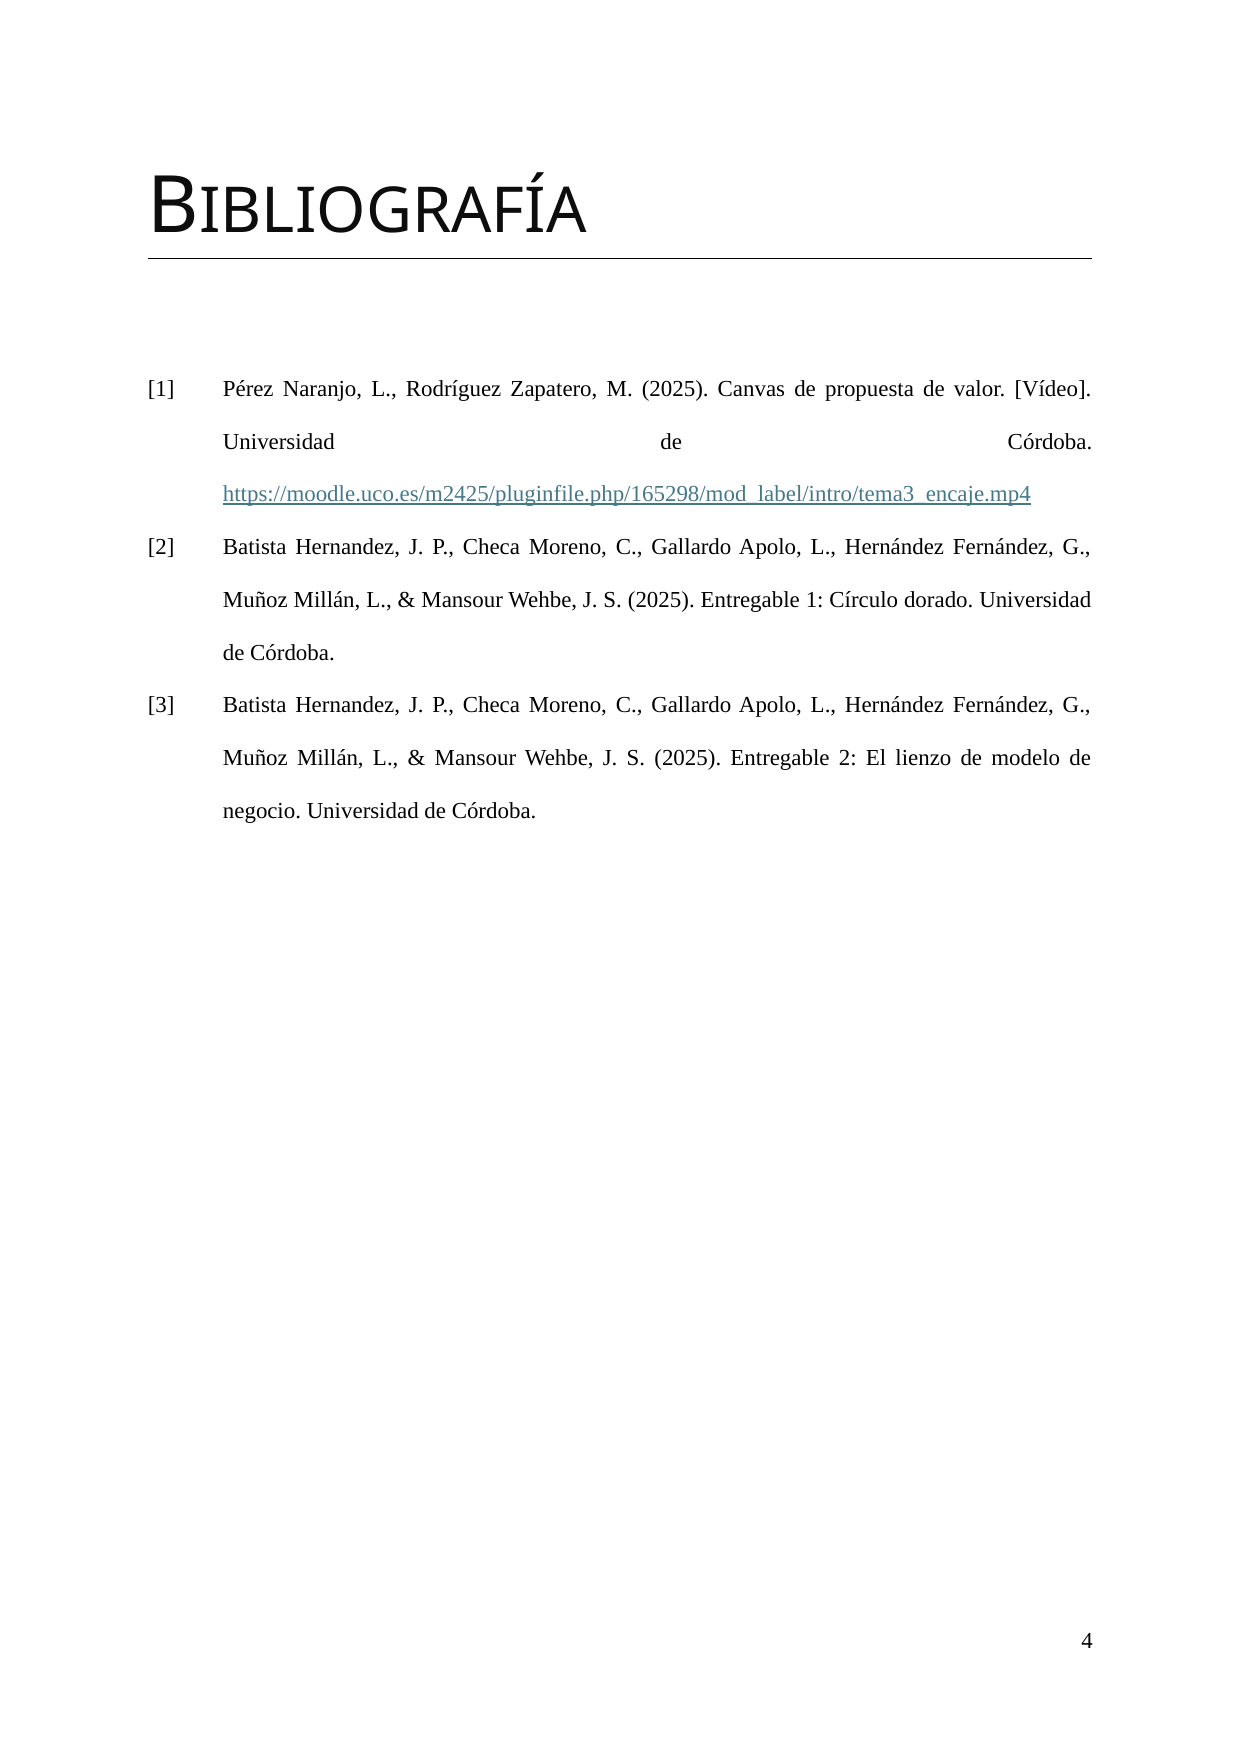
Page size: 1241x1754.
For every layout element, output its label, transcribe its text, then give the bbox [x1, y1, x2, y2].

subtitle Bibliografía [148, 148, 1092, 258]
list Pérez Naranjo, L., Rodríguez Zapatero, M. (2025). Canvas de propuesta de valor. [Vídeo]. Universidad de Córdoba. https://moodle.uco.es/m2425/pluginfile.php/165298/mod_label/intro/tema3_encaje.mp4 [148, 375, 1092, 507]
list Batista Hernandez, J. P., Checa Moreno, C., Gallardo Apolo, L., Hernández Fernández, G., Muñoz Millán, L., & Mansour Wehbe, J. S. (2025). Entregable 1: Círculo dorado. Universidad de Córdoba. [148, 533, 1092, 665]
list Batista Hernandez, J. P., Checa Moreno, C., Gallardo Apolo, L., Hernández Fernández, G., Muñoz Millán, L., & Mansour Wehbe, J. S. (2025). Entregable 2: El lienzo de modelo de negocio. Universidad de Córdoba. [148, 691, 1092, 823]
